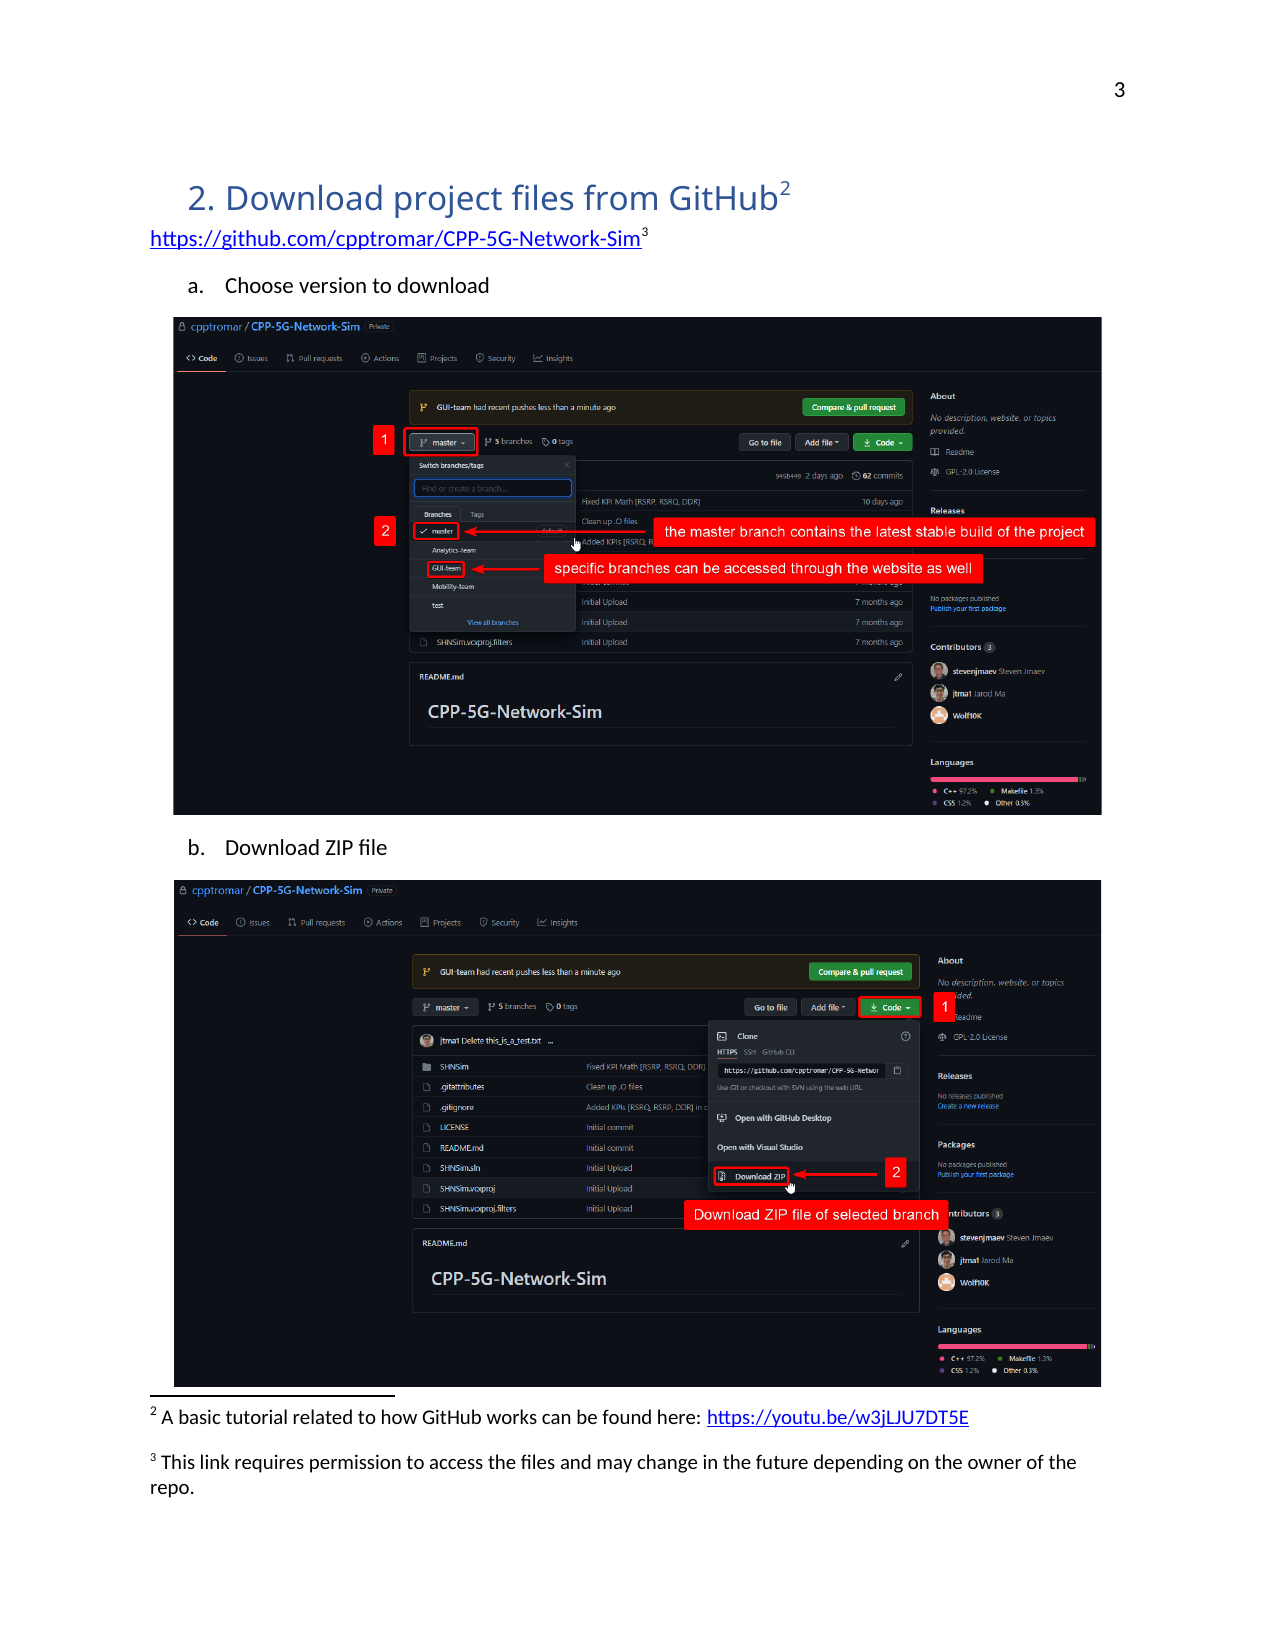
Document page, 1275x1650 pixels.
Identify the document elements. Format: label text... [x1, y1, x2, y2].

list Download ZIP file [187, 833, 1125, 861]
text https://github.com/cpptromar/CPP-5G-Network-Sim [150, 224, 1125, 252]
picture [174, 880, 1102, 1387]
list Choose version to download [187, 271, 1125, 299]
subtitle Download project files from GitHub [187, 175, 1125, 220]
picture [173, 317, 1102, 815]
